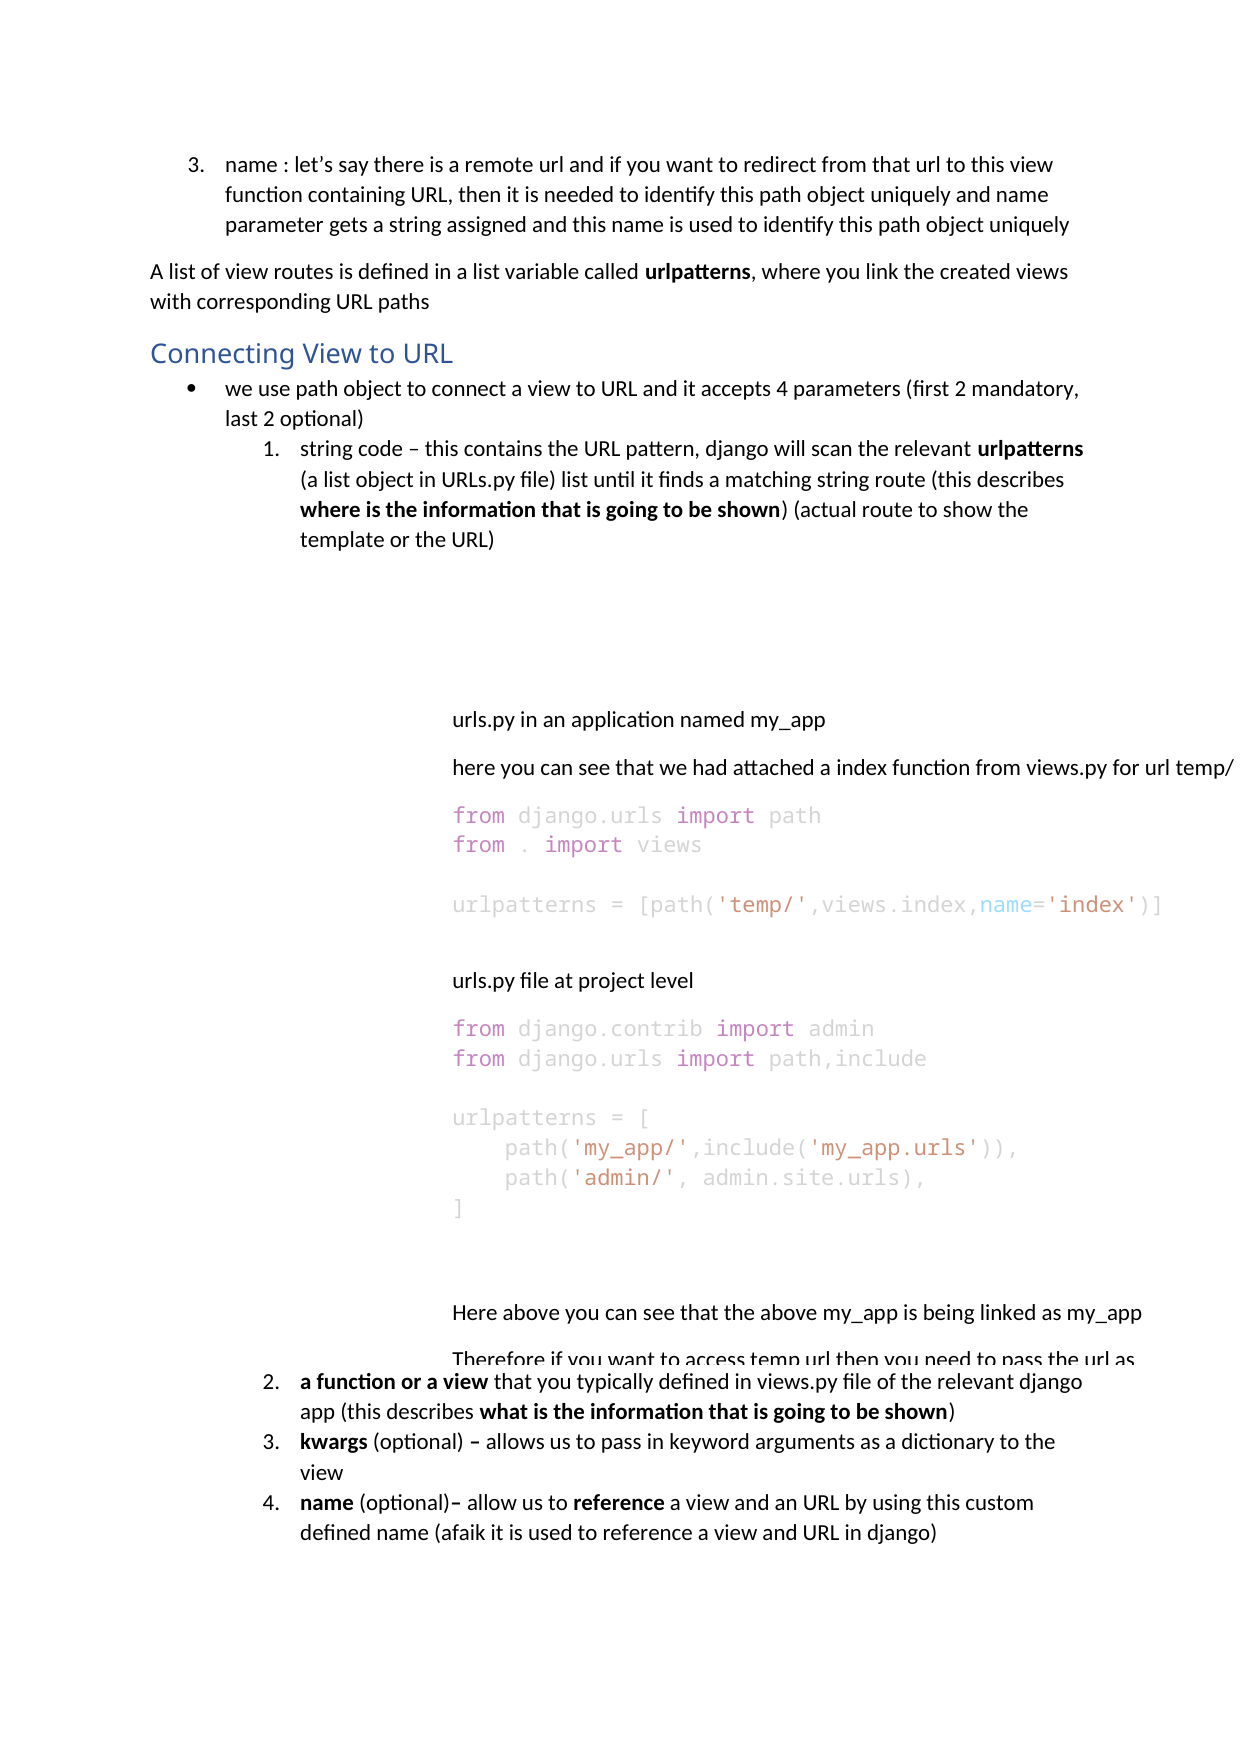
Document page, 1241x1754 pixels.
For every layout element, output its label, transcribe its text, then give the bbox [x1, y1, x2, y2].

list we use path object to connect a view to URL and it accepts 4 parameters (first 2 mandatory, last 2 optional) [187, 374, 1090, 432]
list name : let’s say there is a remote url and if you want to redirect from that url to this view function containing URL, then it is needed to identify this path object uniquely and name parameter gets a string assigned and this name is used to identify this path object uniquely [187, 150, 1090, 238]
subtitle Connecting View to URL [150, 334, 1090, 371]
list kwargs (optional) – allows us to pass in keyword arguments as a dictionary to the view [262, 1427, 1090, 1486]
list a function or a view that you typically defined in views.py file of the relevant django app (this describes what is the information that is going to be shown) [262, 1367, 1090, 1425]
text A list of view routes is defined in a list variable called urlpatterns, where you link the created views with corresponding URL paths [150, 257, 1090, 316]
list name (optional)– allow us to reference a view and an URL by using this custom defined name (afaik it is used to reference a view and URL in django) [262, 1488, 1090, 1546]
list string code – this contains the URL pattern, django will scan the relevant urlpatterns (a list object in URLs.py file) list until it finds a matching string route (this describes where is the information that is going to be shown) (actual route to show the template or the URL) [262, 434, 1090, 553]
